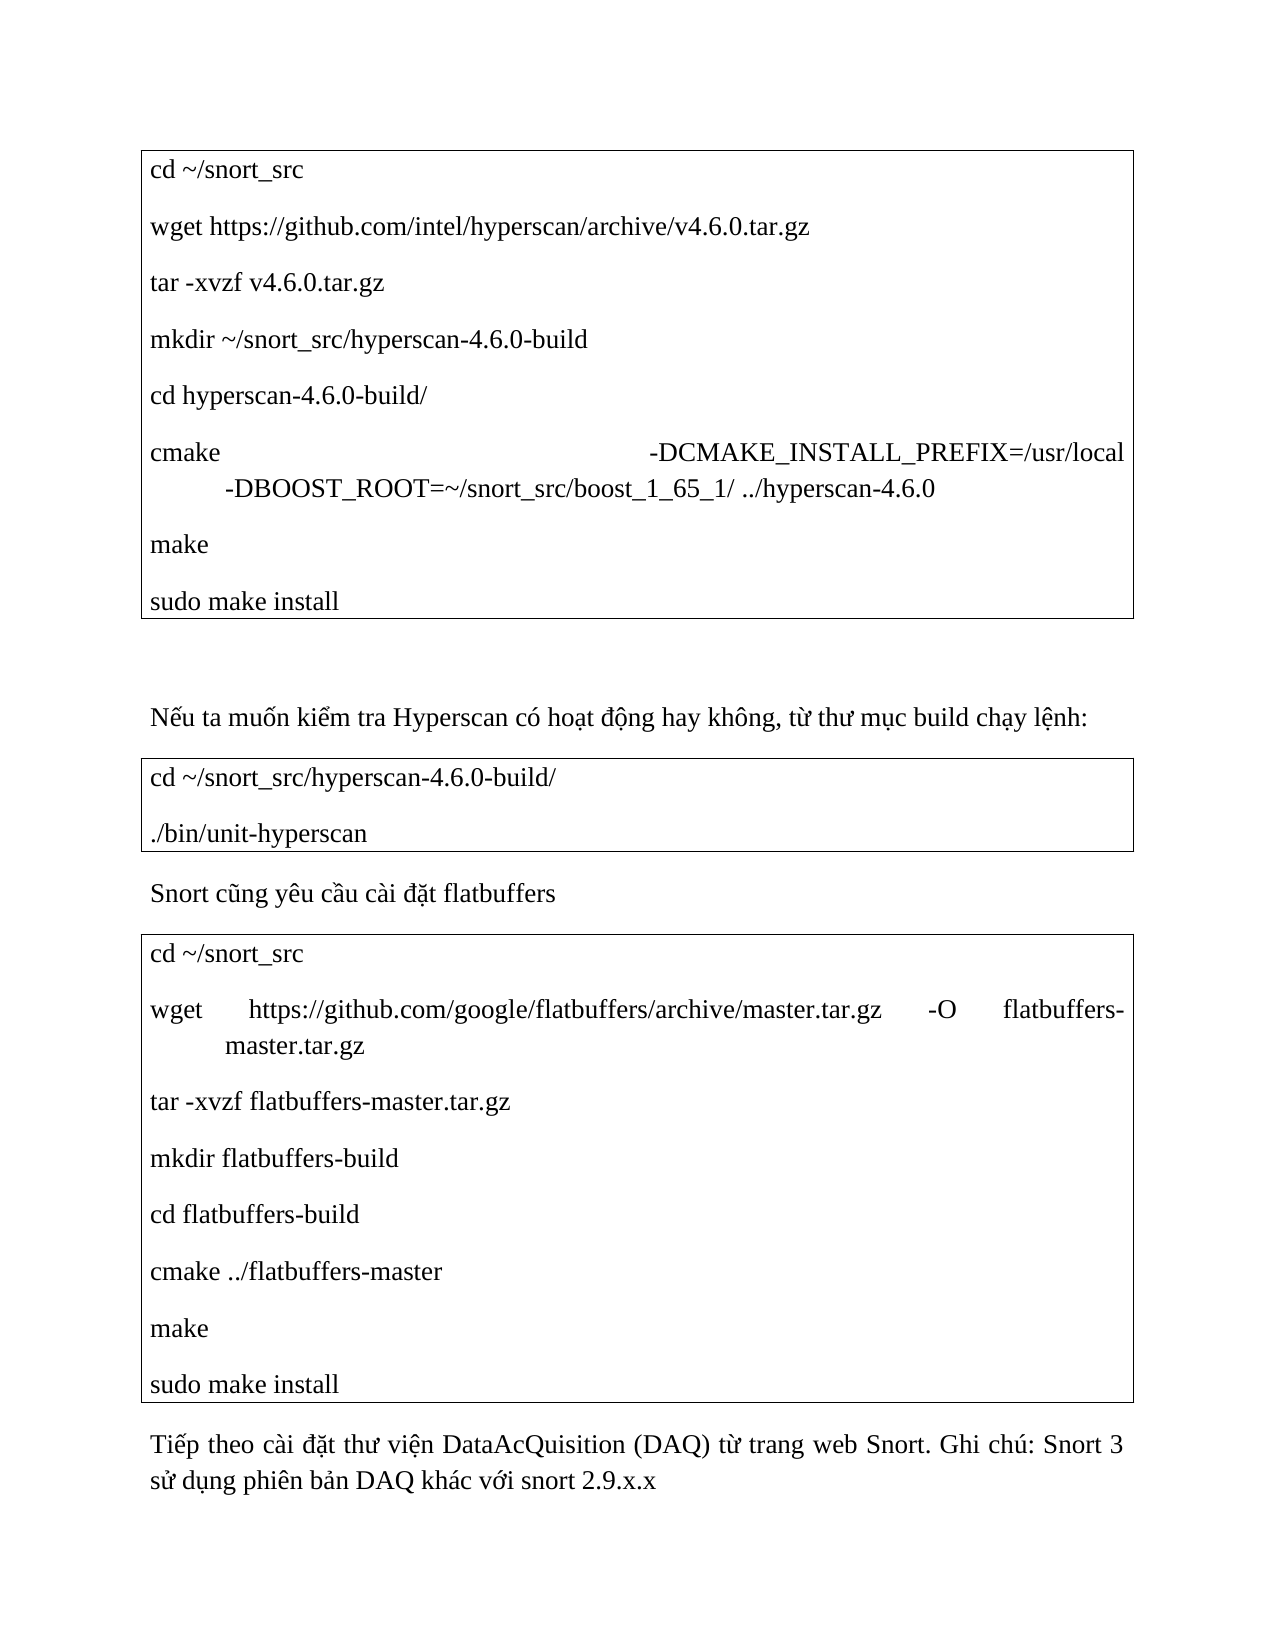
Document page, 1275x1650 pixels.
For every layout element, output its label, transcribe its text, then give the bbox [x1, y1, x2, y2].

text cd hyperscan-4.6.0-build/ [142, 376, 1133, 411]
text mkdir ~/snort_src/hyperscan-4.6.0-build [142, 320, 1133, 354]
text cmake ../flatbuffers-master [142, 1252, 1133, 1286]
text cd ~/snort_src [142, 151, 1133, 184]
text Snort cũng yêu cầu cài đặt flatbuffers [150, 877, 1125, 908]
text wget https://github.com/google/flatbuffers/archive/master.tar.gz -O flatbuffers-master.tar.gz [142, 990, 1133, 1060]
text sudo make install [142, 582, 1133, 618]
text sudo make install [142, 1365, 1133, 1402]
text tar -xvzf v4.6.0.tar.gz [142, 263, 1133, 297]
text cd ~/snort_src/hyperscan-4.6.0-build/ [142, 759, 1133, 792]
text Tiếp theo cài đặt thư viện DataAcQuisition (DAQ) từ trang web Snort. Ghi chú: Snort 3 sử dụng phiên bản DAQ khác với snort 2.9.x.x [150, 1428, 1125, 1495]
text cmake -DCMAKE_INSTALL_PREFIX=/usr/local -DBOOST_ROOT=~/snort_src/boost_1_65_1/ ../hyperscan-4.6.0 [142, 433, 1133, 503]
text cd ~/snort_src [142, 935, 1133, 968]
text cd flatbuffers-build [142, 1196, 1133, 1230]
text tar -xvzf flatbuffers-master.tar.gz [142, 1082, 1133, 1117]
text wget https://github.com/intel/hyperscan/archive/v4.6.0.tar.gz [142, 207, 1133, 241]
text make [142, 1309, 1133, 1343]
text mkdir flatbuffers-build [142, 1139, 1133, 1173]
text Nếu ta muốn kiểm tra Hyperscan có hoạt động hay không, từ thư mục build chạy lệnh: [150, 701, 1125, 732]
text make [142, 525, 1133, 559]
text ./bin/unit-hyperscan [142, 814, 1133, 851]
